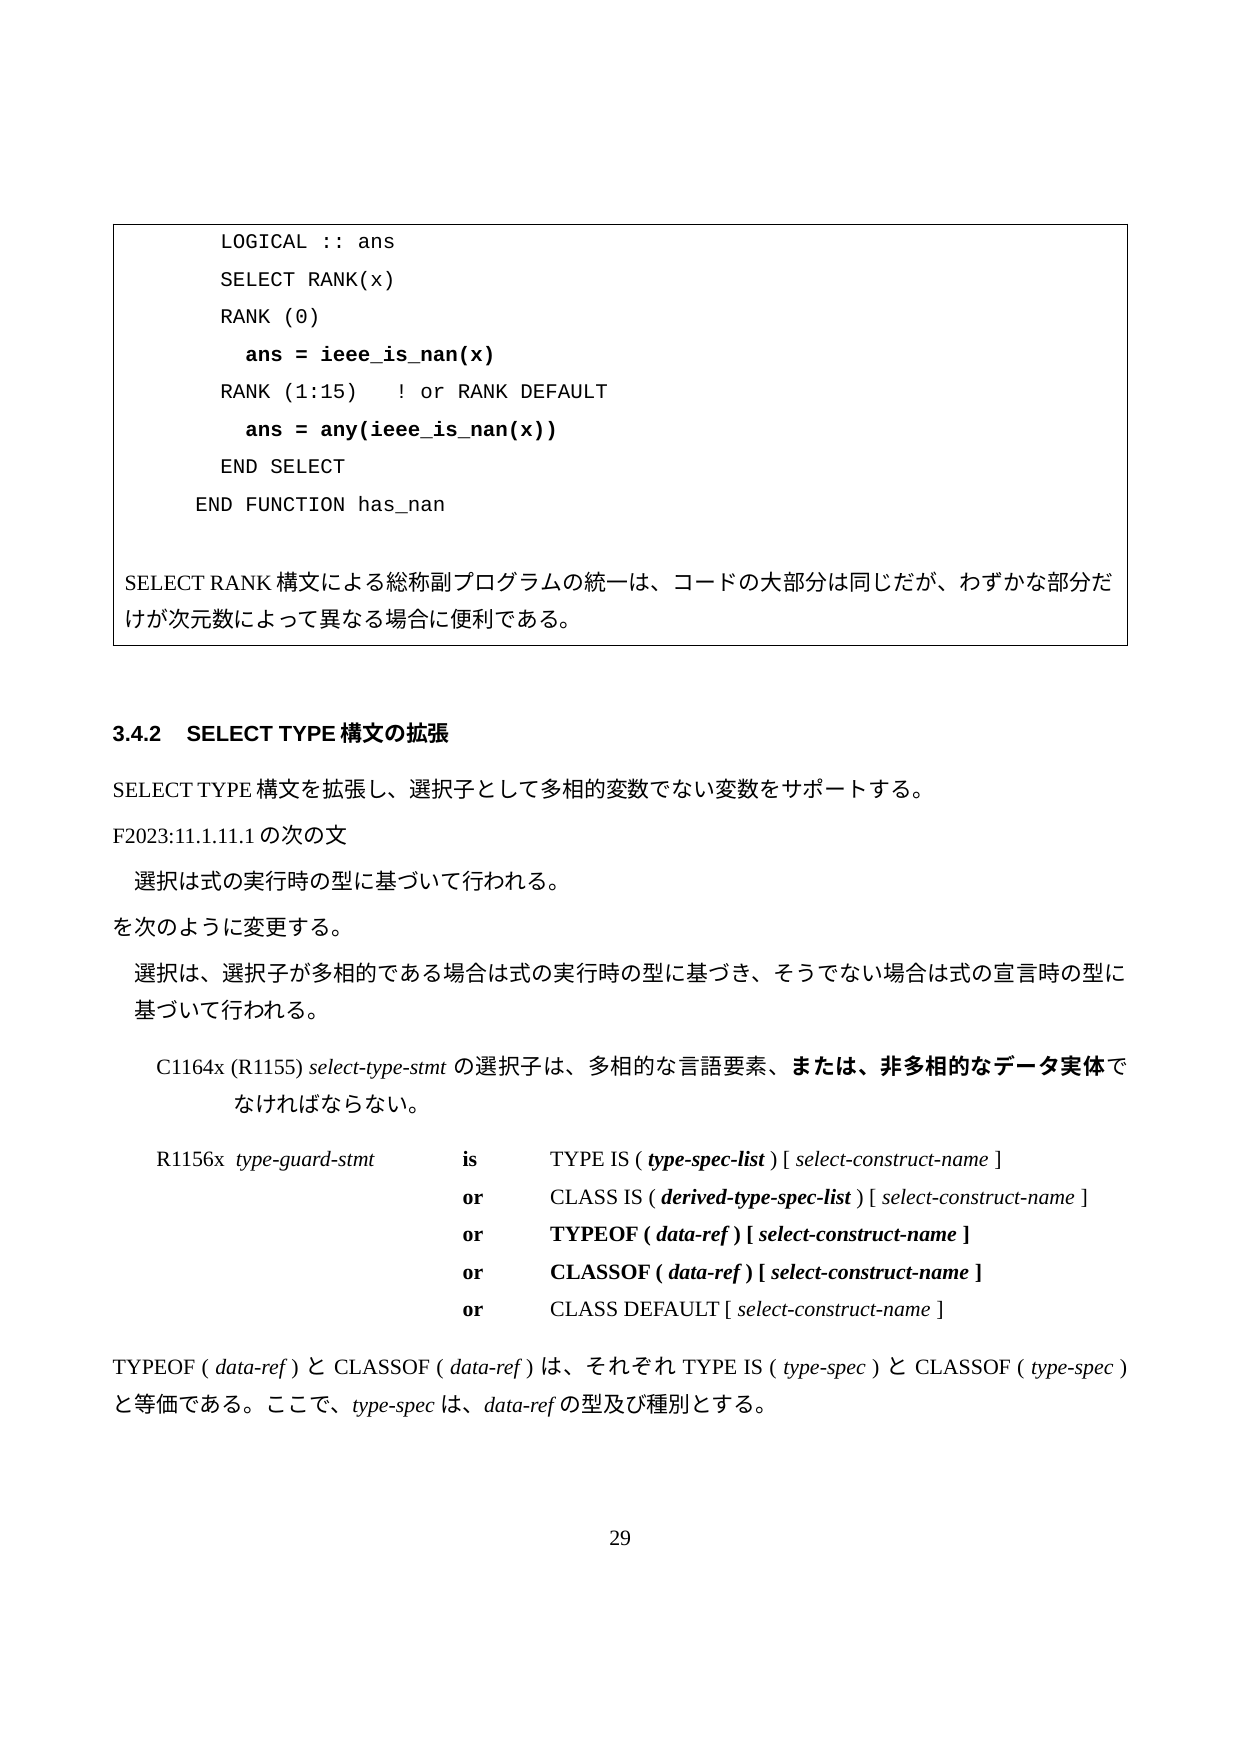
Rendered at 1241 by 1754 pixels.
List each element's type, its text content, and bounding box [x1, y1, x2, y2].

text R1156x type-guard-stmt is TYPE IS ( type-spec-list ) [ select-construct-name ] or CLASS IS ( derived-type-spec-list ) [ select-construct-name ] or TYPEOF ( data-ref ) [ select-construct-name ] or CLASSOF ( data-ref ) [ select-construct-name ] or CLASS DEFAULT [ select-construct-name ] [156, 1140, 1128, 1328]
text SELECT TYPE構文を拡張し、選択子として多相的変数でない変数をサポートする。 [112, 769, 1128, 807]
text を次のように変更する。 [112, 907, 1128, 944]
text C1164x (R1155) select-type-stmt の選択子は、多相的な言語要素、または、非多相的なデータ実体でなければならない。 [156, 1046, 1128, 1121]
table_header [114, 225, 1127, 645]
text 選択は式の実行時の型に基づいて行われる。 [134, 861, 1128, 898]
text 選択は、選択子が多相的である場合は式の実行時の型に基づき、そうでない場合は式の宣言時の型に基づいて行われる。 [134, 953, 1128, 1028]
subtitle SELECT TYPE構文の拡張 [112, 713, 1128, 751]
text F2023:11.1.11.1の次の文 [112, 815, 1128, 853]
text TYPEOF ( data-ref ) と CLASSOF ( data-ref ) は、それぞれ TYPE IS ( type-spec ) と CLASSOF ( type-spec ) と等価である。ここで、type-spec は、data-ref の型及び種別とする。 [112, 1346, 1128, 1421]
